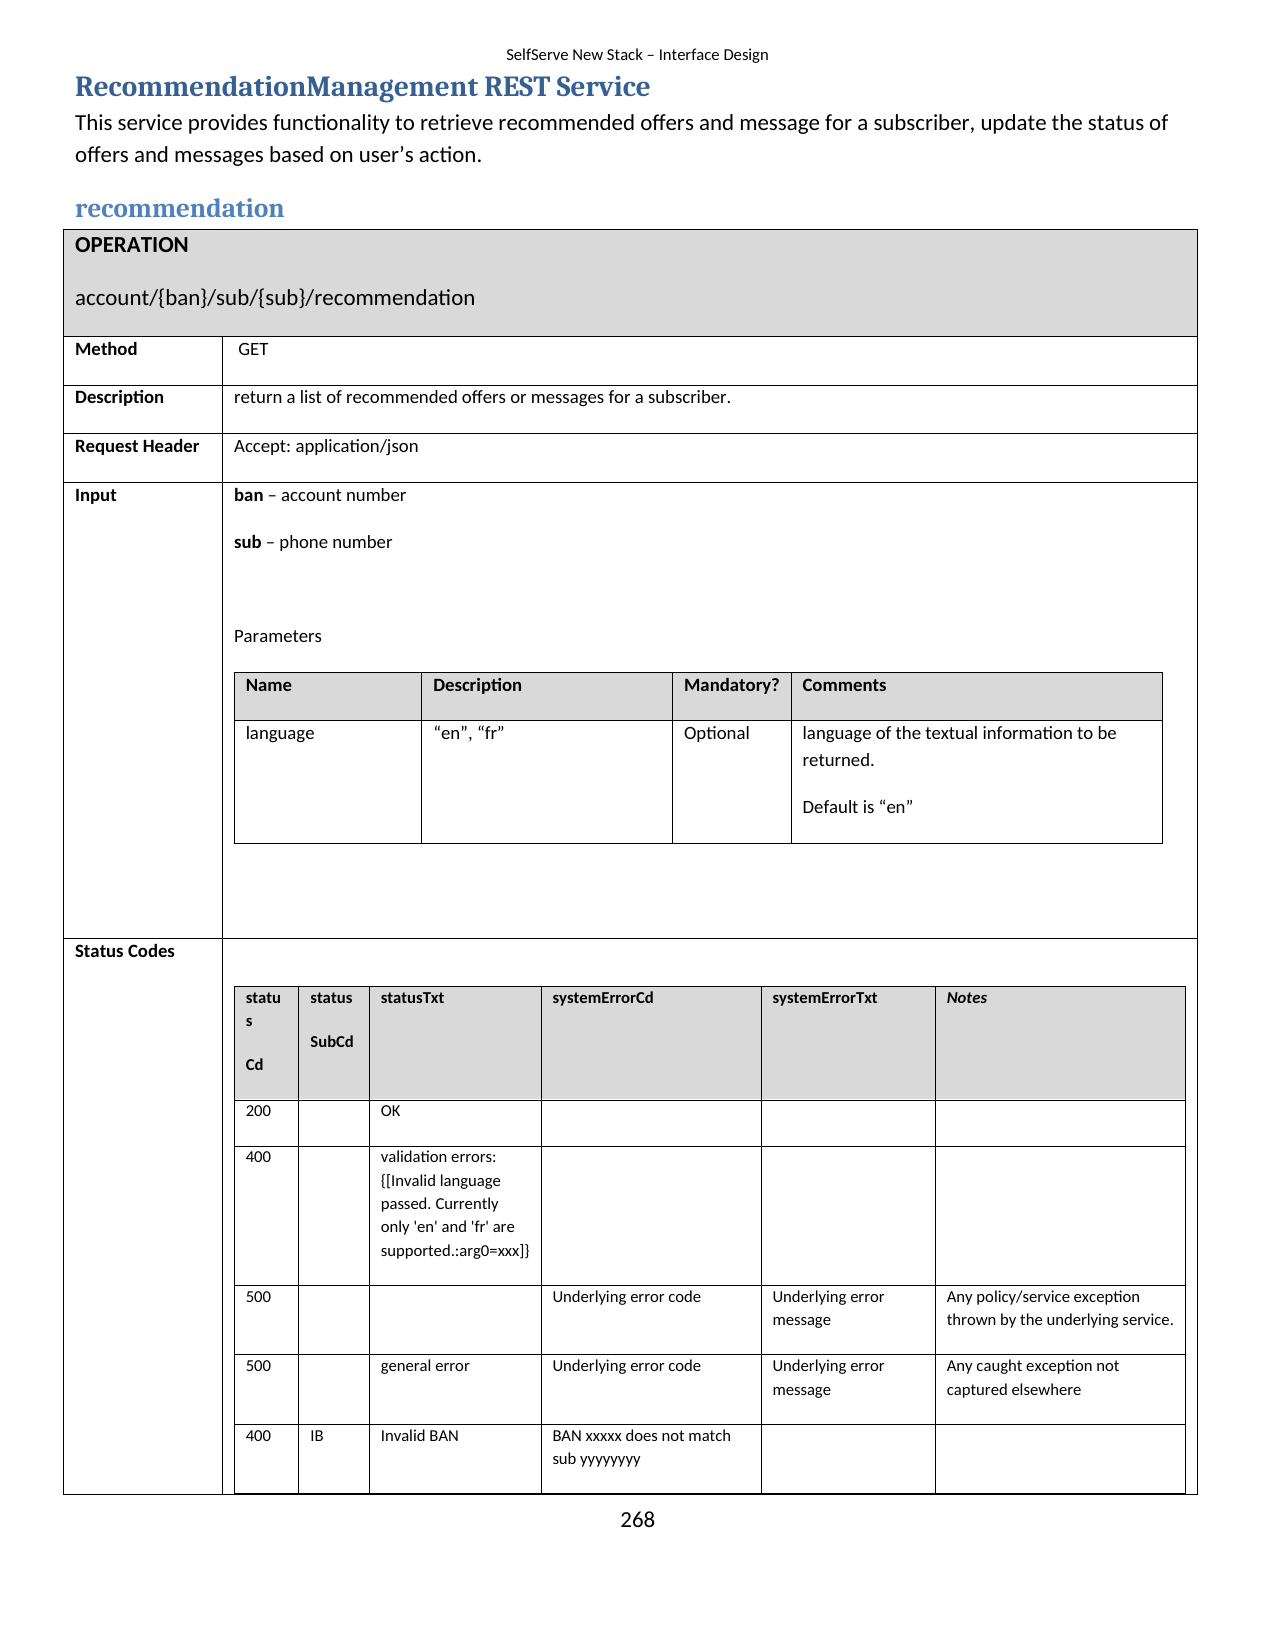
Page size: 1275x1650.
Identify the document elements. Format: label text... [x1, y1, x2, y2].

table_cell [223, 939, 1197, 1494]
table_cell Status Codes [64, 939, 222, 1494]
text This service provides functionality to retrieve recommended offers and message for a subscriber, update the status of offers and messages based on user’s action. [75, 108, 1200, 168]
table_cell ban – account number sub – phone number Parameters [223, 483, 1197, 938]
table_cell Description [64, 386, 222, 433]
table_cell Request Header [64, 434, 222, 482]
subtitle RecommendationManagement REST Service [75, 70, 1200, 103]
table_cell Method [64, 337, 222, 385]
table_header OPERATION account/{ban}/sub/{sub}/recommendation [64, 230, 1197, 336]
subtitle recommendation [75, 193, 1200, 225]
table_cell Input [64, 483, 222, 938]
table_cell Accept: application/json [223, 434, 1197, 482]
table_cell GET [223, 337, 1197, 385]
table_cell return a list of recommended offers or messages for a subscriber. [223, 386, 1197, 433]
